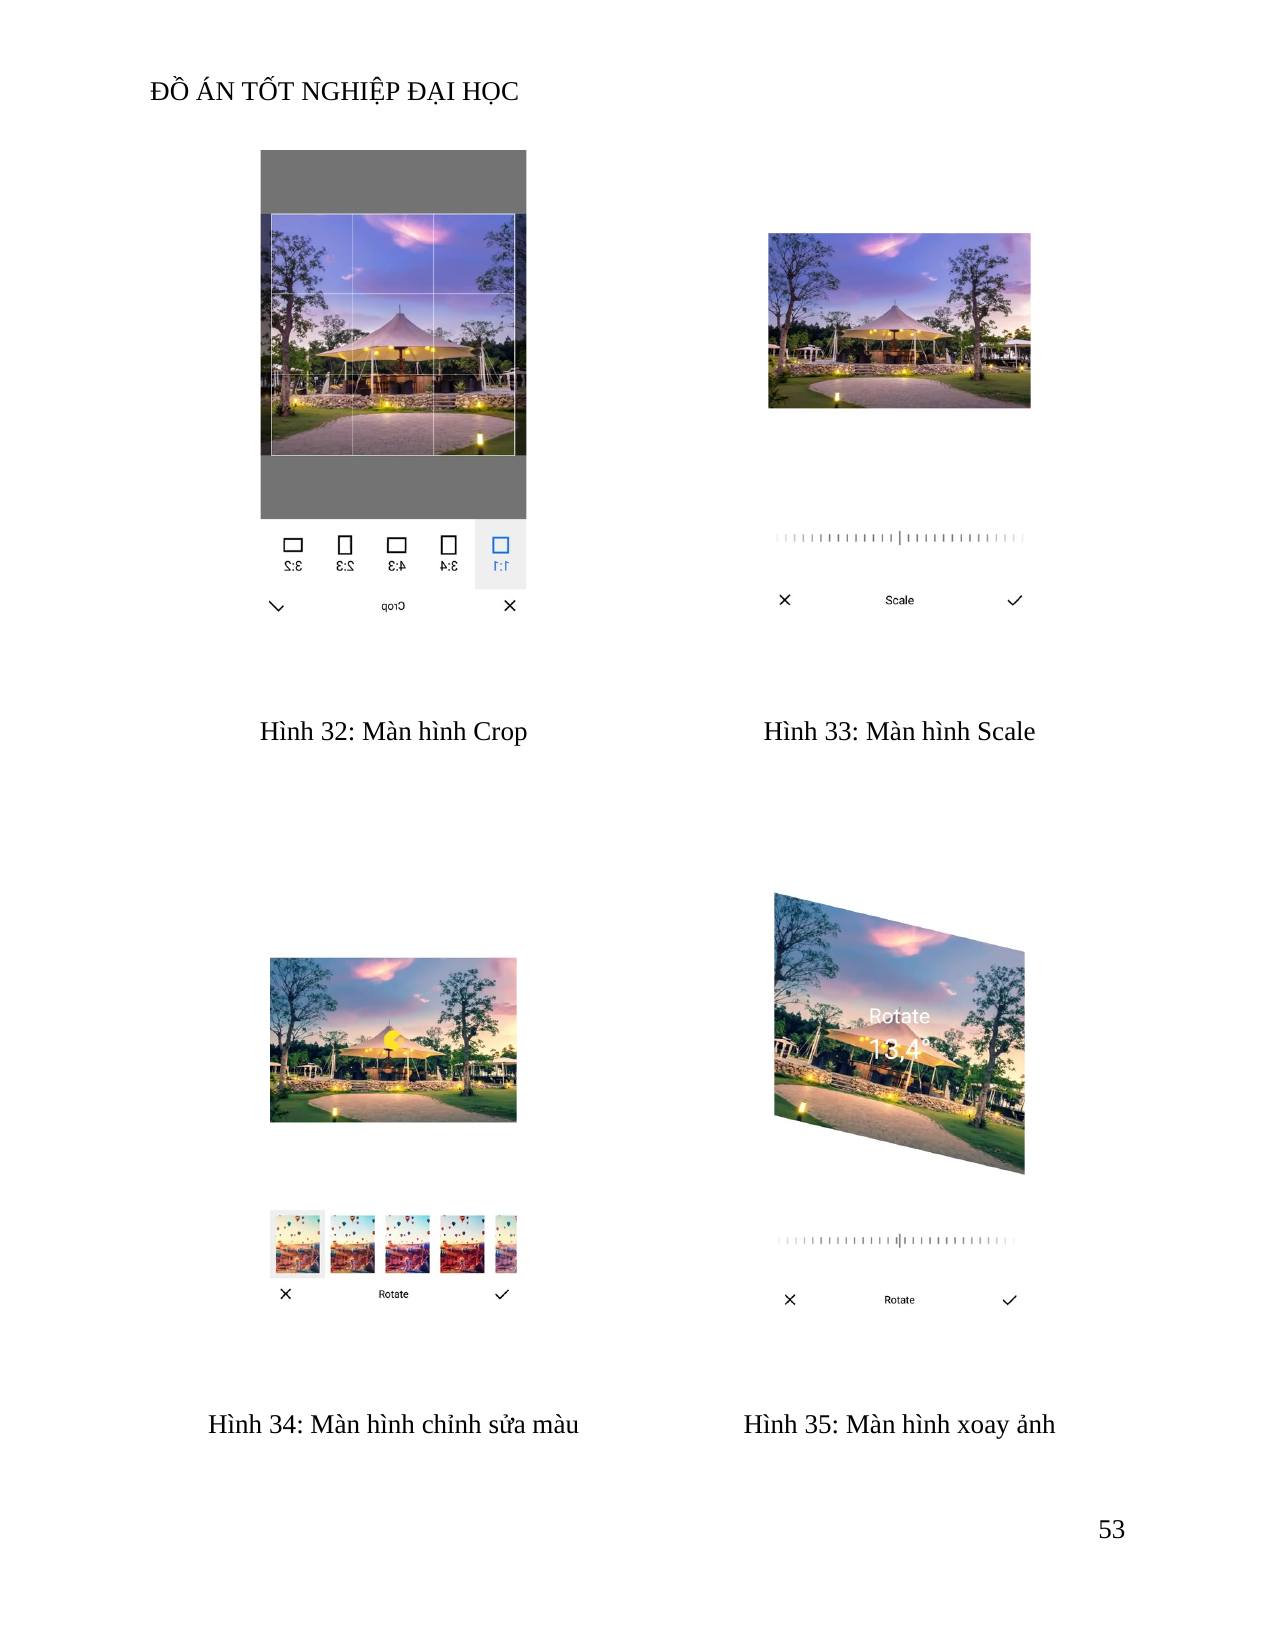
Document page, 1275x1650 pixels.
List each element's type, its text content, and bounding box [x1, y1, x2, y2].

table_cell [150, 150, 637, 715]
table_cell Hình 32: Màn hình Crop [150, 715, 637, 871]
table_cell Hình 34: Màn hình chỉnh sửa màu [150, 1408, 637, 1470]
table_cell [637, 871, 1162, 1408]
table_cell [150, 871, 637, 1408]
picture [768, 150, 1031, 616]
table_cell Hình 33: Màn hình Scale [637, 715, 1162, 871]
table_cell [637, 150, 1162, 715]
picture [260, 150, 527, 622]
table_cell Hình 35: Màn hình xoay ảnh [637, 1408, 1162, 1470]
picture [774, 870, 1025, 1315]
picture [270, 870, 517, 1309]
